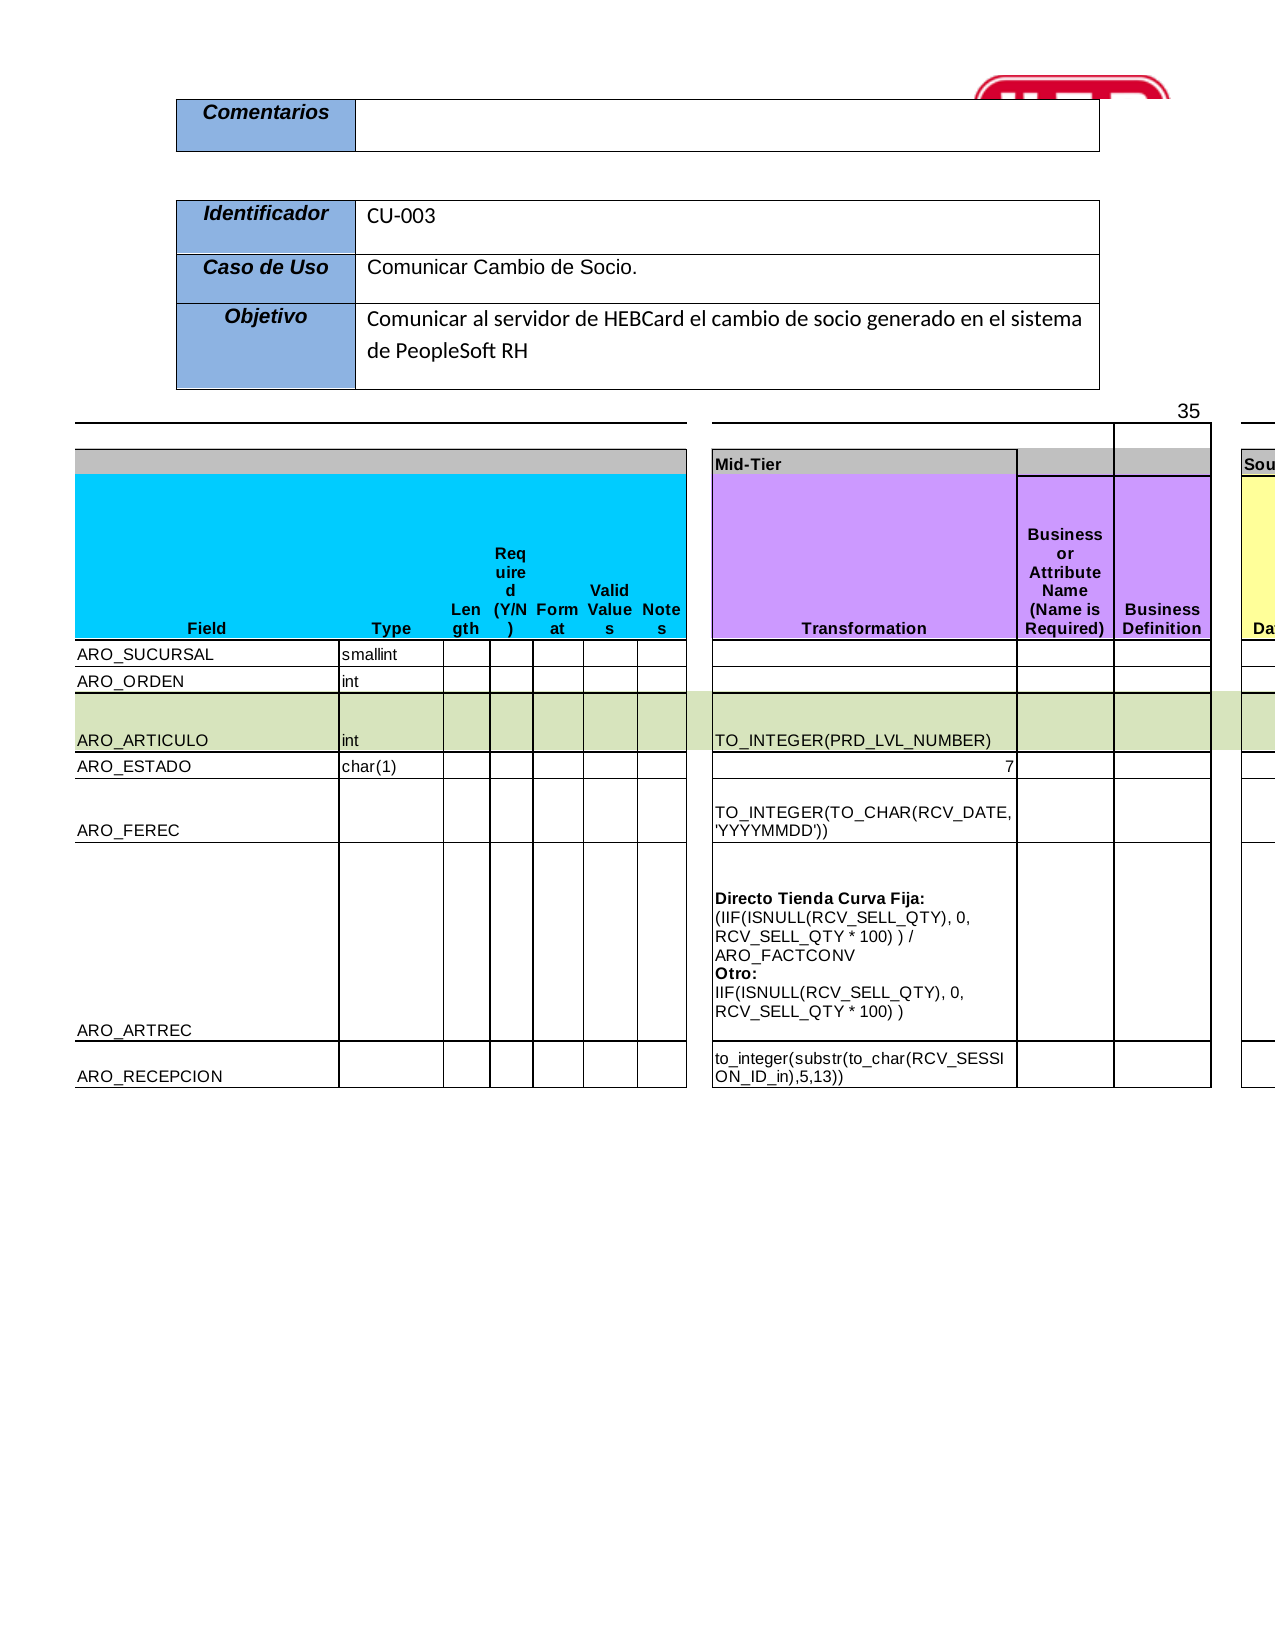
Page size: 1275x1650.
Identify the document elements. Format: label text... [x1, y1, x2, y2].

table_cell Comentarios [177, 100, 355, 151]
table_cell Comunicar al servidor de HEBCard el cambio de socio generado en el sistema de PeopleSoft RH [356, 304, 1099, 388]
table_cell Comunicar Cambio de Socio. [356, 255, 1099, 303]
table_header Identificador [177, 201, 355, 253]
table_header CU-003 [356, 201, 1099, 253]
table_cell Caso de Uso [177, 255, 355, 303]
table_cell Objetivo [177, 304, 355, 388]
table_cell [356, 100, 1099, 151]
picture [973, 75, 1171, 99]
